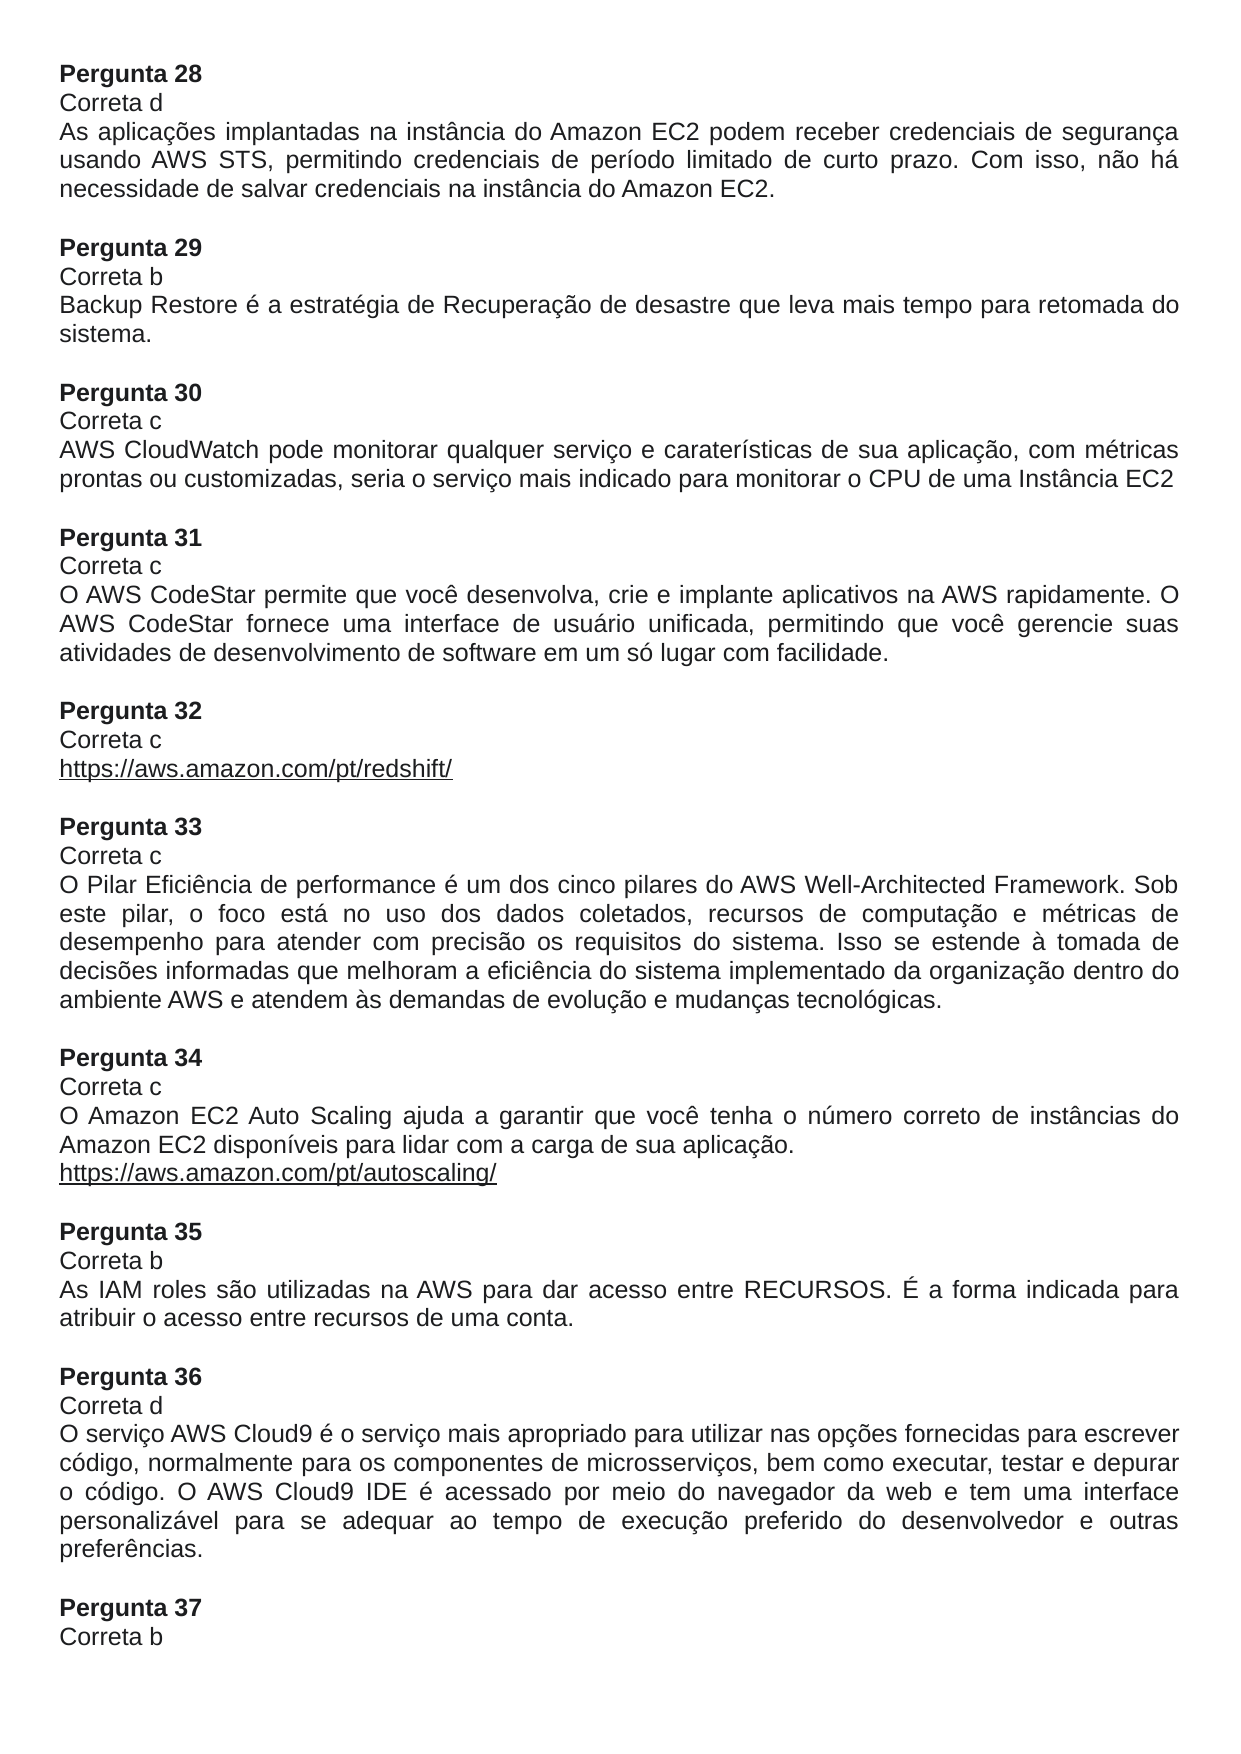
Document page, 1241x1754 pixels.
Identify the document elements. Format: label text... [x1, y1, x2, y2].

text Pergunta 34 [59, 1043, 1181, 1072]
text Correta d [59, 88, 1181, 117]
text O serviço AWS Cloud9 é o serviço mais apropriado para utilizar nas opções fornecidas para escrever código, normalmente para os componentes de microsserviços, bem como executar, testar e depurar o código. O AWS Cloud9 IDE é acessado por meio do navegador da web e tem uma interface personalizável para se adequar ao tempo de execução preferido do desenvolvedor e outras preferências. [59, 1419, 1181, 1563]
text As aplicações implantadas na instância do Amazon EC2 podem receber credenciais de segurança usando AWS STS, permitindo credenciais de período limitado de curto prazo. Com isso, não há necessidade de salvar credenciais na instância do Amazon EC2. [59, 117, 1181, 203]
text Correta c [59, 551, 1181, 580]
text Pergunta 30 [59, 378, 1181, 406]
text Correta c [59, 1072, 1181, 1101]
text O AWS CodeStar permite que você desenvolva, crie e implante aplicativos na AWS rapidamente. O AWS CodeStar fornece uma interface de usuário unificada, permitindo que você gerencie suas atividades de desenvolvimento de software em um só lugar com facilidade. [59, 580, 1181, 666]
text Pergunta 28 [59, 59, 1181, 88]
text Pergunta 31 [59, 522, 1181, 551]
text As IAM roles são utilizadas na AWS para dar acesso entre RECURSOS. É a forma indicada para atribuir o acesso entre recursos de uma conta. [59, 1274, 1181, 1332]
text Correta c [59, 406, 1181, 435]
text Correta c [59, 725, 1181, 754]
text Correta b [59, 261, 1181, 290]
text Pergunta 37 [59, 1593, 1181, 1622]
text Pergunta 33 [59, 812, 1181, 841]
text https://aws.amazon.com/pt/redshift/ [59, 754, 1181, 782]
text Pergunta 32 [59, 696, 1181, 725]
text Correta b [59, 1622, 1181, 1651]
text Correta b [59, 1246, 1181, 1274]
text AWS CloudWatch pode monitorar qualquer serviço e caraterísticas de sua aplicação, com métricas prontas ou customizadas, seria o serviço mais indicado para monitorar o CPU de uma Instância EC2 [59, 435, 1181, 493]
text O Amazon EC2 Auto Scaling ajuda a garantir que você tenha o número correto de instâncias do Amazon EC2 disponíveis para lidar com a carga de sua aplicação. [59, 1101, 1181, 1158]
text O Pilar Eficiência de performance é um dos cinco pilares do AWS Well-Architected Framework. Sob este pilar, o foco está no uso dos dados coletados, recursos de computação e métricas de desempenho para atender com precisão os requisitos do sistema. Isso se estende à tomada de decisões informadas que melhoram a eficiência do sistema implementado da organização dentro do ambiente AWS e atendem às demandas de evolução e mudanças tecnológicas. [59, 870, 1181, 1013]
text Pergunta 35 [59, 1217, 1181, 1246]
text https://aws.amazon.com/pt/autoscaling/ [59, 1158, 1181, 1187]
text Pergunta 29 [59, 233, 1181, 261]
text Pergunta 36 [59, 1362, 1181, 1391]
text Backup Restore é a estratégia de Recuperação de desastre que leva mais tempo para retomada do sistema. [59, 290, 1181, 348]
text Correta d [59, 1391, 1181, 1419]
text Correta c [59, 841, 1181, 870]
